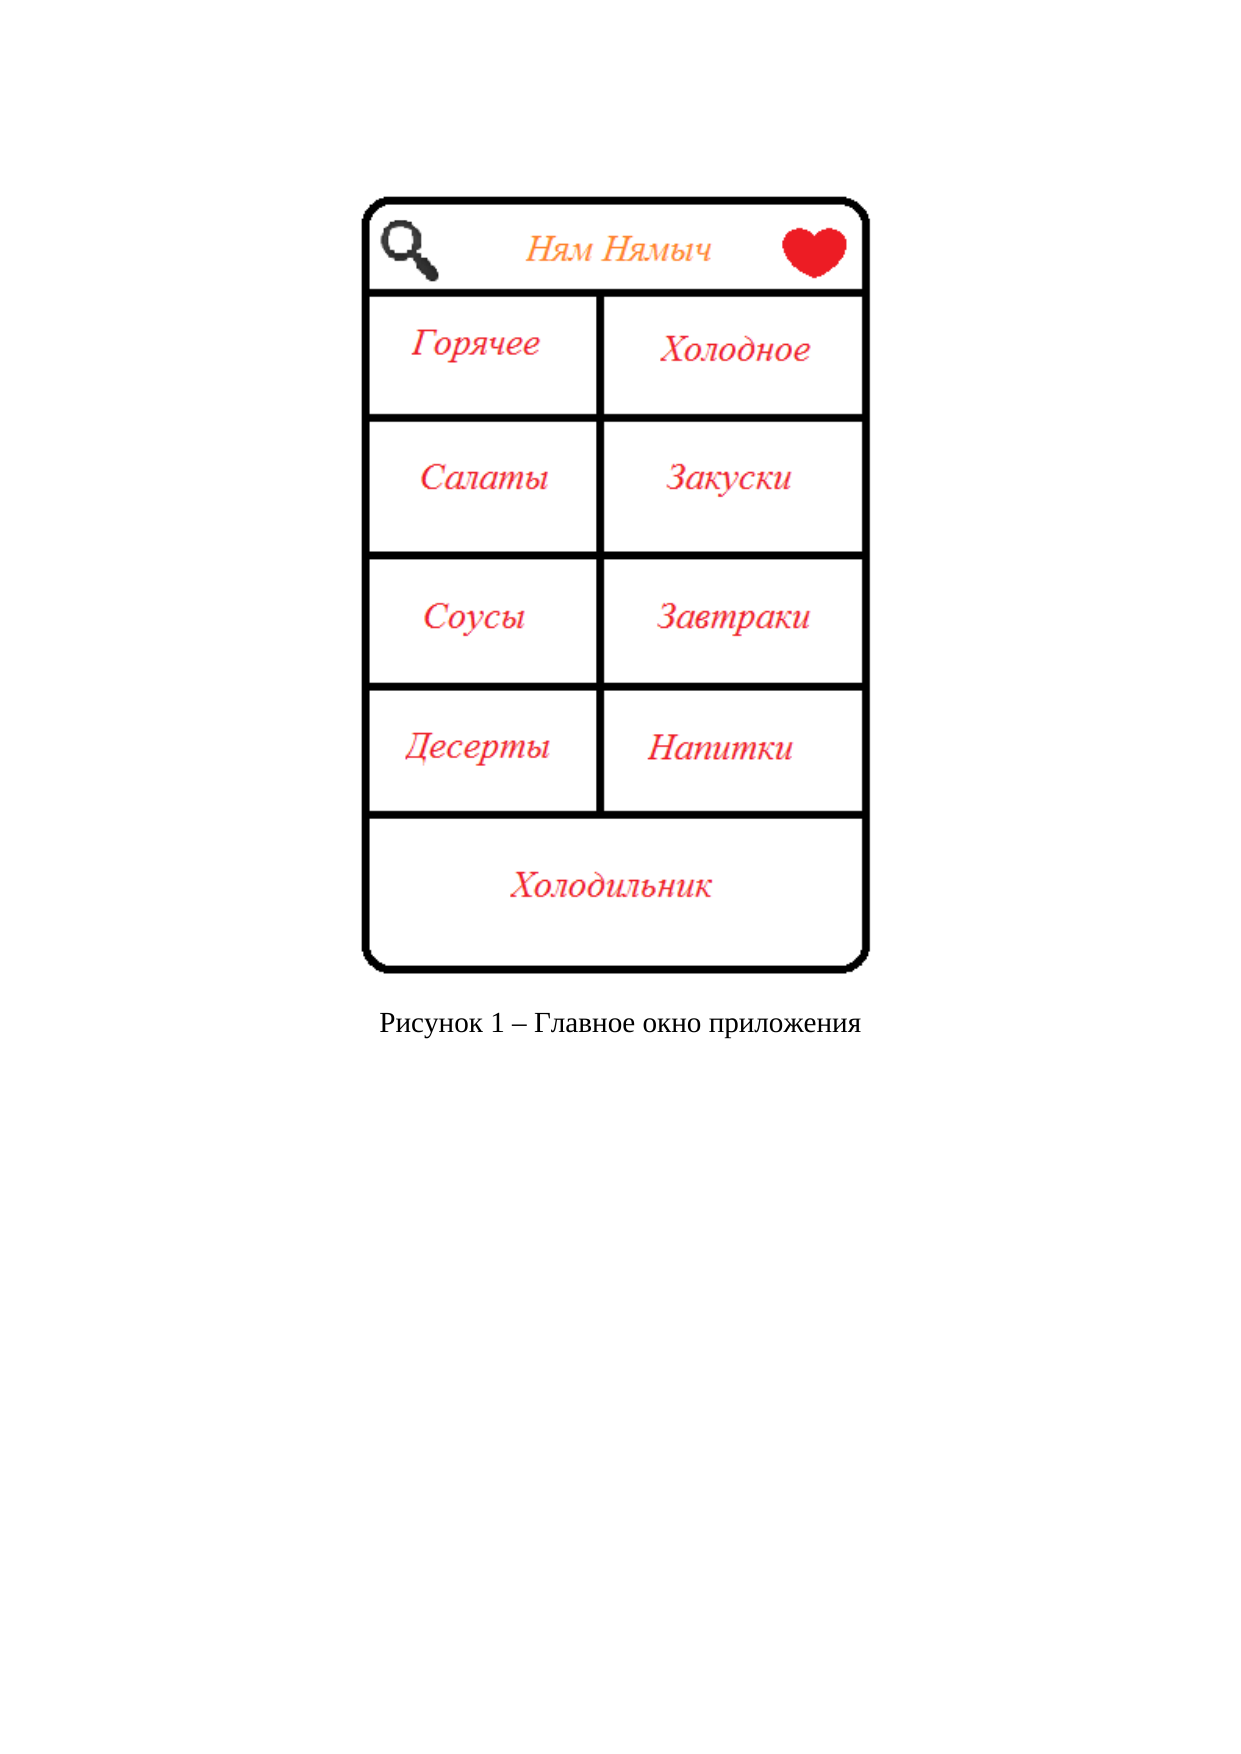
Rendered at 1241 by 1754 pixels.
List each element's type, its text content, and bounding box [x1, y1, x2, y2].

picture [287, 183, 953, 1005]
text Рисунок 1 – Главное окно приложения [187, 1005, 1053, 1038]
